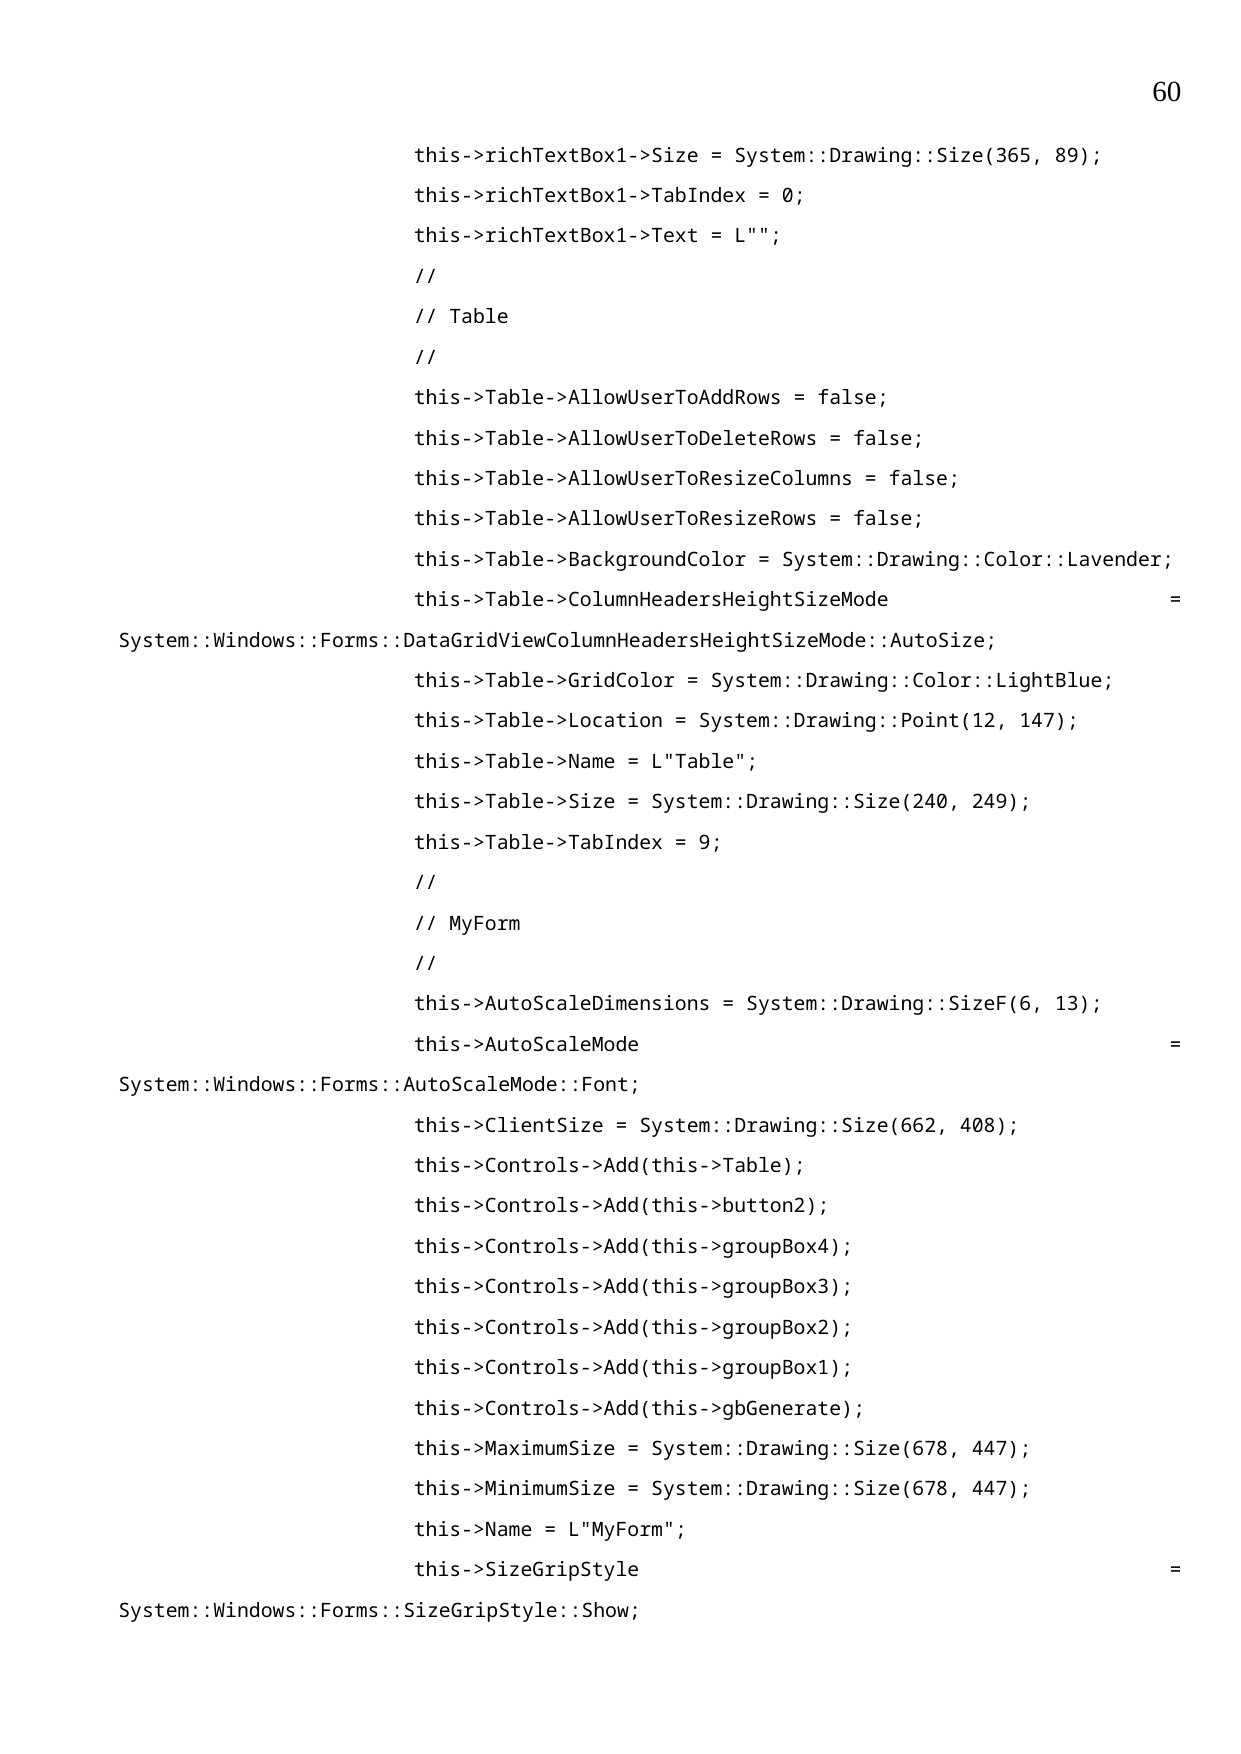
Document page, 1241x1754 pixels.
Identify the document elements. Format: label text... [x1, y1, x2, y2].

text this->Controls->Add(this->gbGenerate); [118, 1394, 1181, 1421]
text this->Table->AllowUserToResizeRows = false; [118, 505, 1181, 532]
text this->Table->ColumnHeadersHeightSizeMode = System::Windows::Forms::DataGridViewColumnHeadersHeightSizeMode::AutoSize; [118, 586, 1181, 653]
text this->AutoScaleDimensions = System::Drawing::SizeF(6, 13); [118, 990, 1181, 1017]
text this->Controls->Add(this->Table); [118, 1151, 1181, 1178]
text // [118, 262, 1181, 289]
text // [118, 343, 1181, 370]
text this->Table->GridColor = System::Drawing::Color::LightBlue; [118, 666, 1181, 693]
text this->richTextBox1->TabIndex = 0; [118, 181, 1181, 208]
text // Table [118, 303, 1181, 329]
text this->richTextBox1->Size = System::Drawing::Size(365, 89); [118, 141, 1181, 168]
text // [118, 949, 1181, 976]
text this->ClientSize = System::Drawing::Size(662, 408); [118, 1111, 1181, 1138]
text this->SizeGripStyle = System::Windows::Forms::SizeGripStyle::Show; [118, 1556, 1181, 1623]
text this->Table->Name = L"Table"; [118, 747, 1181, 774]
text // [118, 868, 1181, 895]
text this->Table->Size = System::Drawing::Size(240, 249); [118, 788, 1181, 814]
text this->Table->AllowUserToResizeColumns = false; [118, 464, 1181, 491]
text this->richTextBox1->Text = L""; [118, 222, 1181, 249]
text this->Controls->Add(this->groupBox1); [118, 1353, 1181, 1380]
text this->Table->TabIndex = 9; [118, 828, 1181, 855]
text this->MaximumSize = System::Drawing::Size(678, 447); [118, 1434, 1181, 1461]
text this->Name = L"MyForm"; [118, 1515, 1181, 1542]
text this->MinimumSize = System::Drawing::Size(678, 447); [118, 1475, 1181, 1502]
text this->Controls->Add(this->groupBox4); [118, 1232, 1181, 1259]
text this->Table->Location = System::Drawing::Point(12, 147); [118, 707, 1181, 734]
text this->AutoScaleMode = System::Windows::Forms::AutoScaleMode::Font; [118, 1030, 1181, 1097]
text this->Controls->Add(this->groupBox3); [118, 1273, 1181, 1299]
text this->Controls->Add(this->groupBox2); [118, 1313, 1181, 1340]
text this->Table->AllowUserToDeleteRows = false; [118, 424, 1181, 451]
text this->Table->AllowUserToAddRows = false; [118, 383, 1181, 410]
text // MyForm [118, 909, 1181, 936]
text this->Table->BackgroundColor = System::Drawing::Color::Lavender; [118, 545, 1181, 572]
text this->Controls->Add(this->button2); [118, 1192, 1181, 1219]
